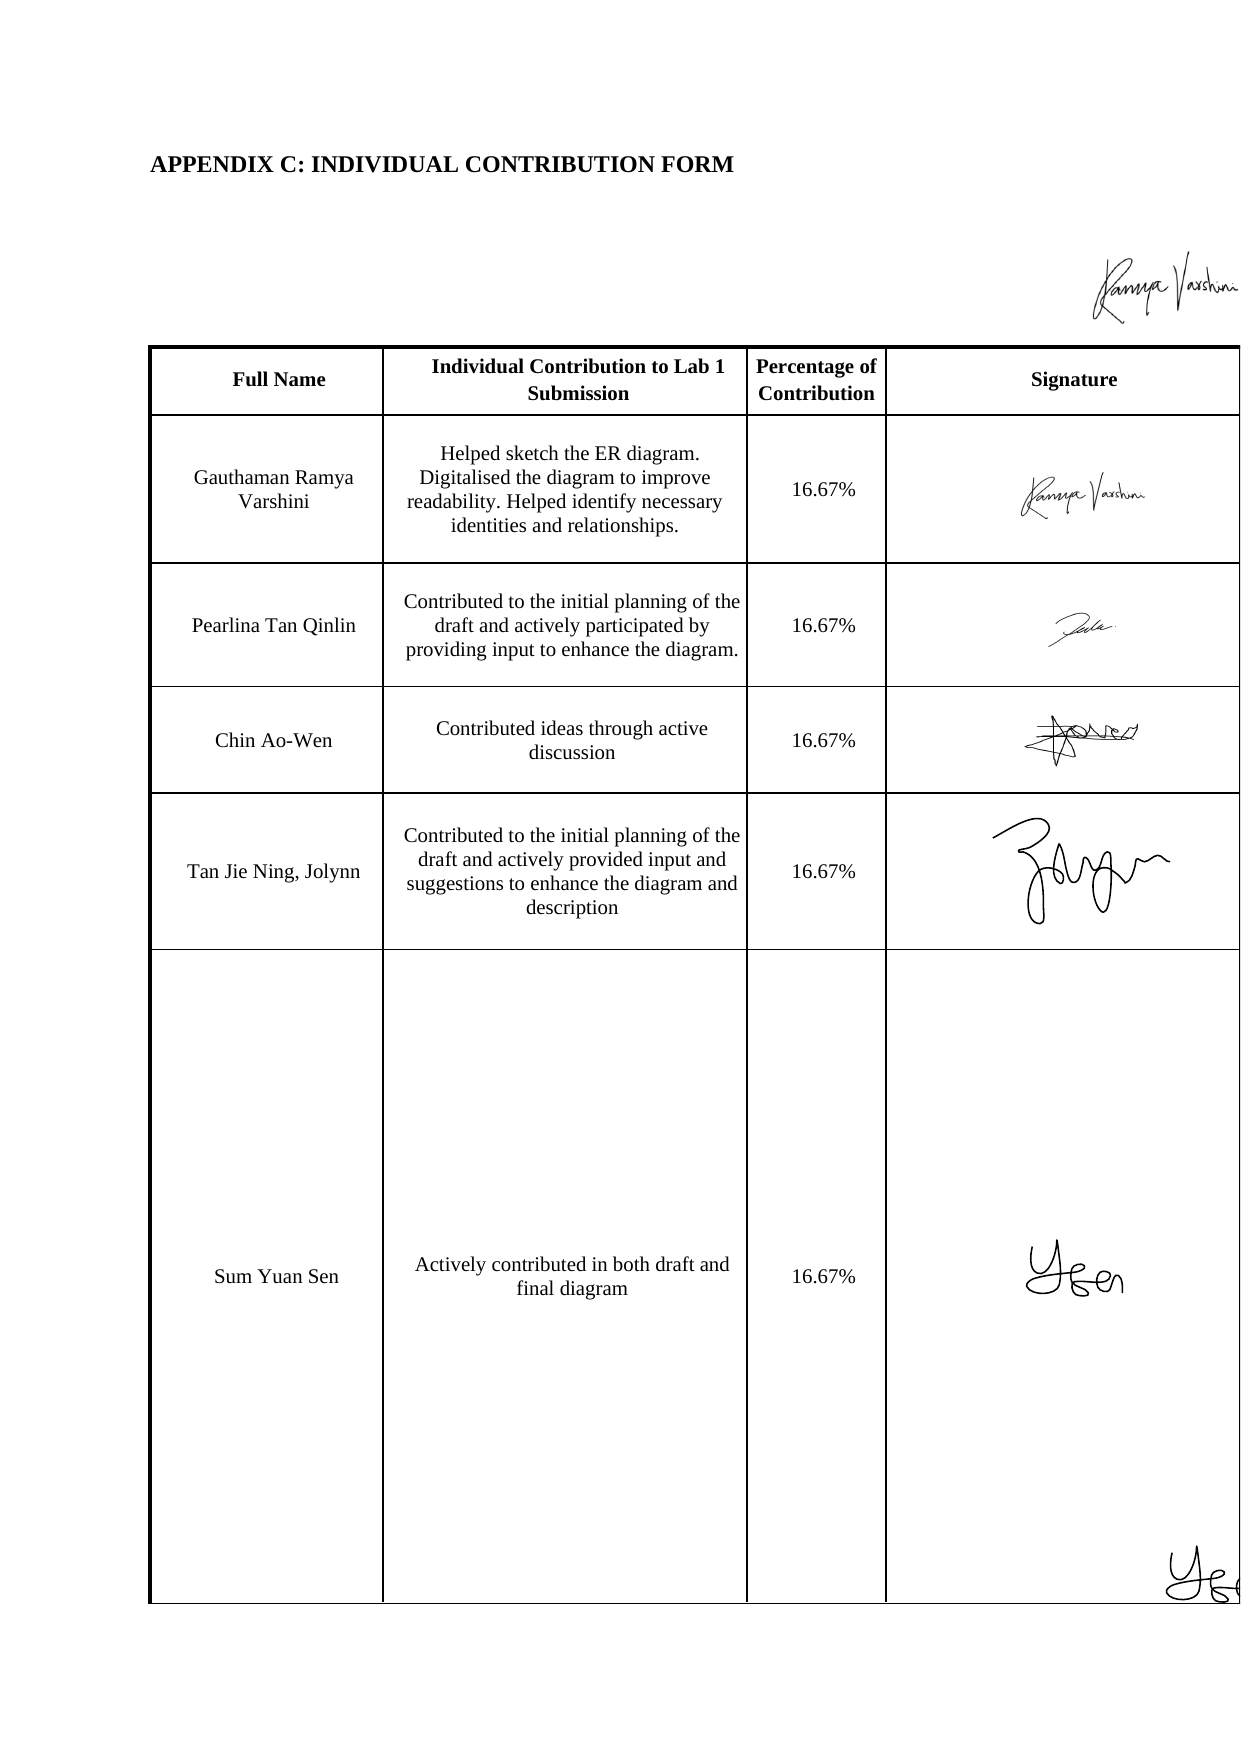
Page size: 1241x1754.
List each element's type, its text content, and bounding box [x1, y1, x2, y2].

table_cell Pearlina Tan Qinlin [152, 564, 382, 686]
table_cell 16.67% [748, 687, 885, 792]
picture [1015, 458, 1148, 520]
table_cell 16.67% [748, 564, 885, 686]
table_cell [887, 794, 1239, 949]
table_cell [887, 687, 1239, 792]
table_cell Tan Jie Ning, Jolynn [152, 794, 382, 949]
table_header Full Name [152, 349, 382, 414]
table_cell Chin Ao-Wen [152, 687, 382, 792]
table_cell Gauthaman Ramya Varshini [152, 416, 382, 562]
text APPENDIX C: INDIVIDUAL CONTRIBUTION FORM [150, 150, 1090, 178]
table_cell Contributed ideas through active discussion [384, 687, 746, 792]
table_cell [887, 950, 1239, 1602]
picture [1087, 229, 1240, 327]
table_cell 16.67% [748, 950, 885, 1602]
table_cell 16.67% [748, 416, 885, 562]
table_cell [887, 416, 1239, 562]
picture [1021, 712, 1141, 767]
table_header Individual Contribution to Lab 1 Submission [384, 349, 746, 414]
table_cell [887, 564, 1239, 686]
table_cell Contributed to the initial planning of the draft and actively provided input and suggestions to enhance the diagram and description [384, 794, 746, 949]
table_cell 16.67% [748, 794, 885, 949]
table_cell Actively contributed in both draft and final diagram [384, 950, 746, 1602]
table_cell Sum Yuan Sen [152, 950, 382, 1602]
picture [1025, 591, 1138, 658]
table_header Signature [887, 349, 1239, 414]
table_cell Helped sketch the ER diagram. Digitalised the diagram to improve readability. Helped identify necessary identities and relationships. [384, 416, 746, 562]
table_cell Contributed to the initial planning of the draft and actively participated by providing input to enhance the diagram. [384, 564, 746, 686]
table_header Percentage of Contribution [748, 349, 885, 414]
